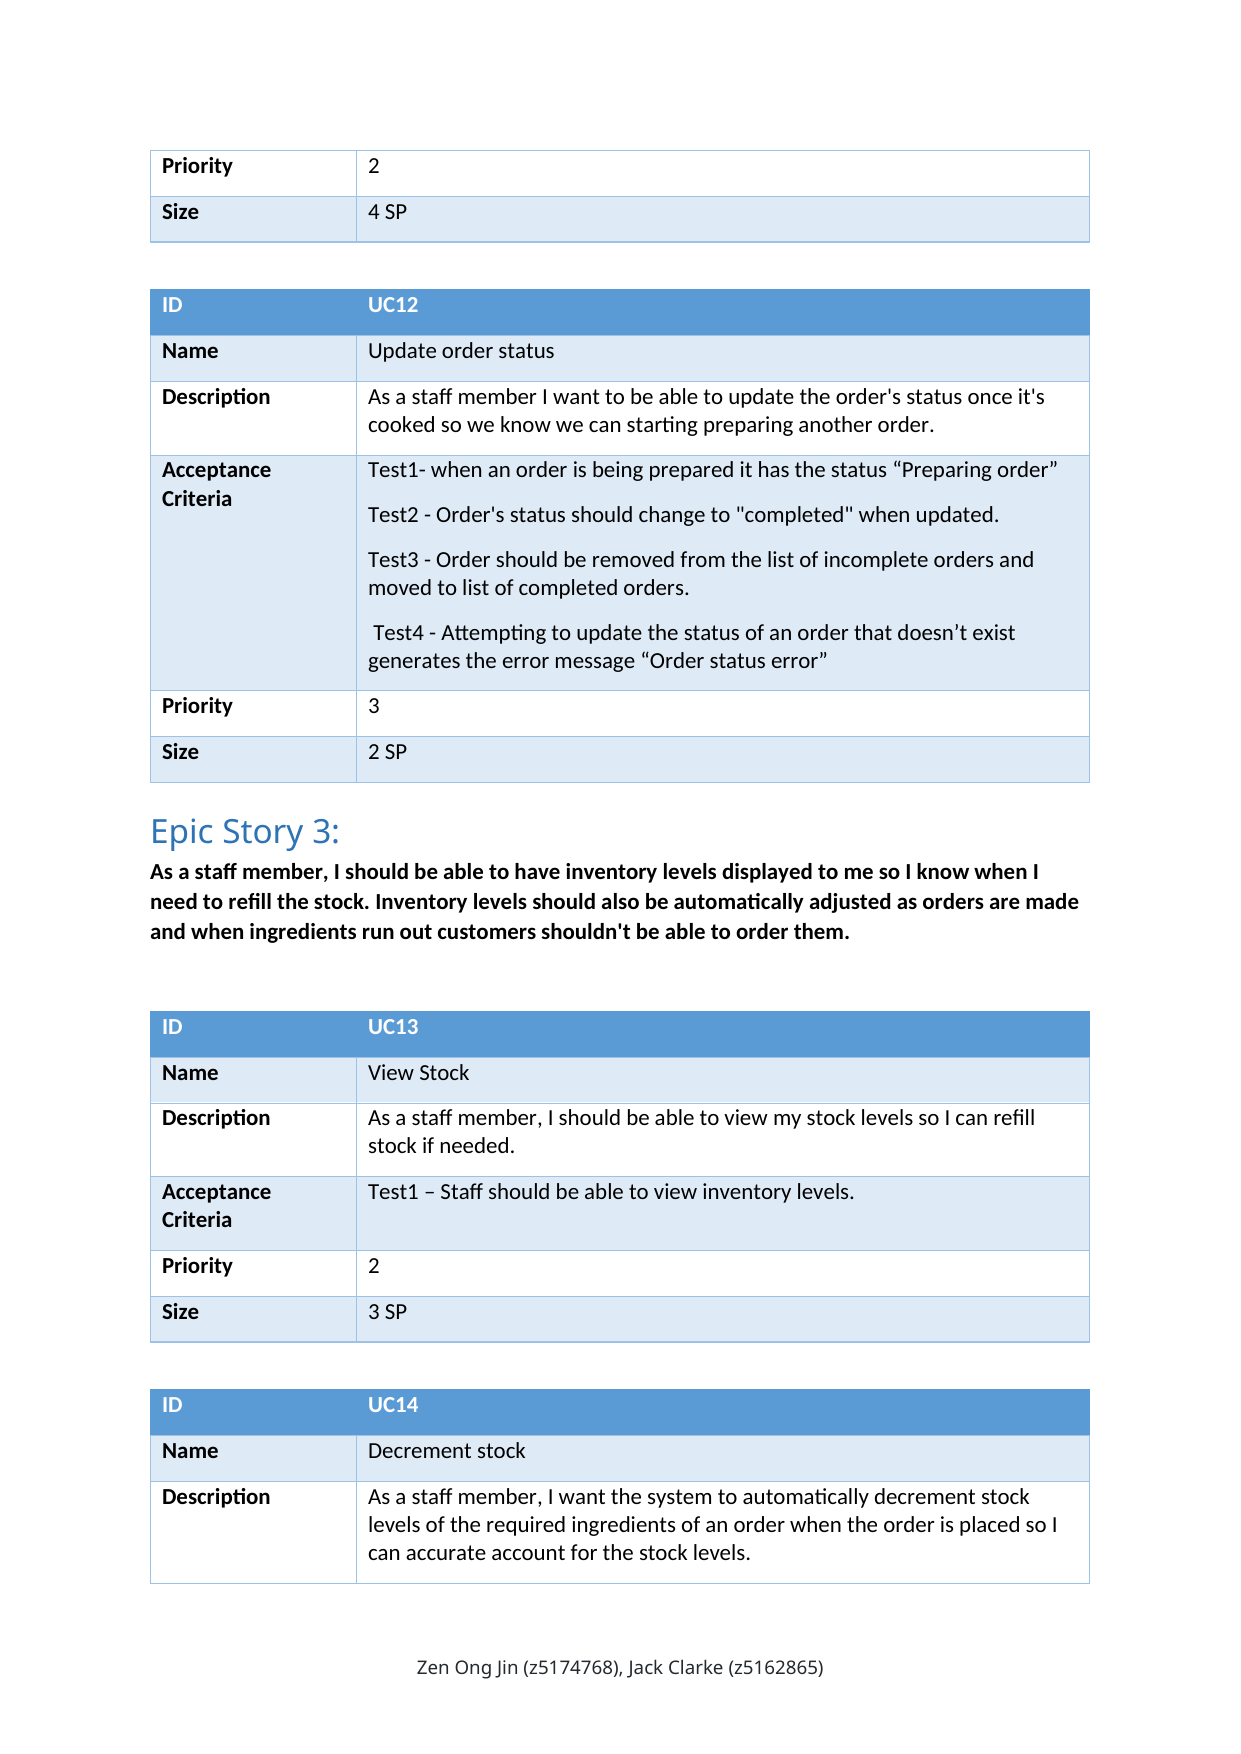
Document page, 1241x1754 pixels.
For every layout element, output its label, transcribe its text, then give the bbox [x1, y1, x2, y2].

table_cell Size [151, 197, 356, 241]
table_cell As a staff member, I should be able to view my stock levels so I can refill stock if needed. [357, 1104, 1089, 1176]
table_cell Name [151, 1436, 356, 1481]
table_cell Acceptance Criteria [151, 1177, 356, 1250]
table_cell Description [151, 1104, 356, 1176]
table_cell Description [151, 1482, 356, 1583]
table_cell 2 SP [357, 737, 1089, 782]
table_cell Size [151, 1297, 356, 1341]
table_cell Size [151, 737, 356, 782]
subtitle Epic Story 3: [150, 808, 1090, 853]
table_cell 4 SP [357, 197, 1089, 241]
table_cell Description [151, 382, 356, 454]
table_cell Decrement stock [357, 1436, 1089, 1481]
table_cell Acceptance Criteria [151, 456, 356, 690]
table_header ID [151, 1012, 356, 1057]
table_header UC13 [357, 1012, 1089, 1057]
table_cell Update order status [357, 336, 1089, 381]
table_header ID [151, 1390, 356, 1435]
table_cell Priority [151, 151, 356, 196]
table_cell Test1- when an order is being prepared it has the status “Preparing order” Test2 - Order's status should change to "completed" when updated. Test3 - Order should be removed from the list of incomplete orders and moved to list of completed orders. Test4 - Attempting to update the status of an order that doesn’t exist generates the error message “Order status error” [357, 456, 1089, 690]
table_header UC12 [357, 290, 1089, 335]
text As a staff member, I should be able to have inventory levels displayed to me so I know when I need to refill the stock. Inventory levels should also be automatically adjusted as orders are made and when ingredients run out customers shouldn't be able to order them. [150, 857, 1090, 945]
table_cell 3 SP [357, 1297, 1089, 1341]
table_cell Priority [151, 691, 356, 736]
table_header ID [151, 290, 356, 335]
table_header UC14 [357, 1390, 1089, 1435]
table_cell 2 [357, 1251, 1089, 1296]
table_cell 3 [357, 691, 1089, 736]
table_cell Name [151, 1058, 356, 1102]
table_cell View Stock [357, 1058, 1089, 1102]
table_cell 2 [357, 151, 1089, 196]
table_cell Test1 – Staff should be able to view inventory levels. [357, 1177, 1089, 1250]
table_cell As a staff member, I want the system to automatically decrement stock levels of the required ingredients of an order when the order is placed so I can accurate account for the stock levels. [357, 1482, 1089, 1583]
table_cell Name [151, 336, 356, 381]
table_cell Priority [151, 1251, 356, 1296]
table_cell As a staff member I want to be able to update the order's status once it's cooked so we know we can starting preparing another order. [357, 382, 1089, 454]
